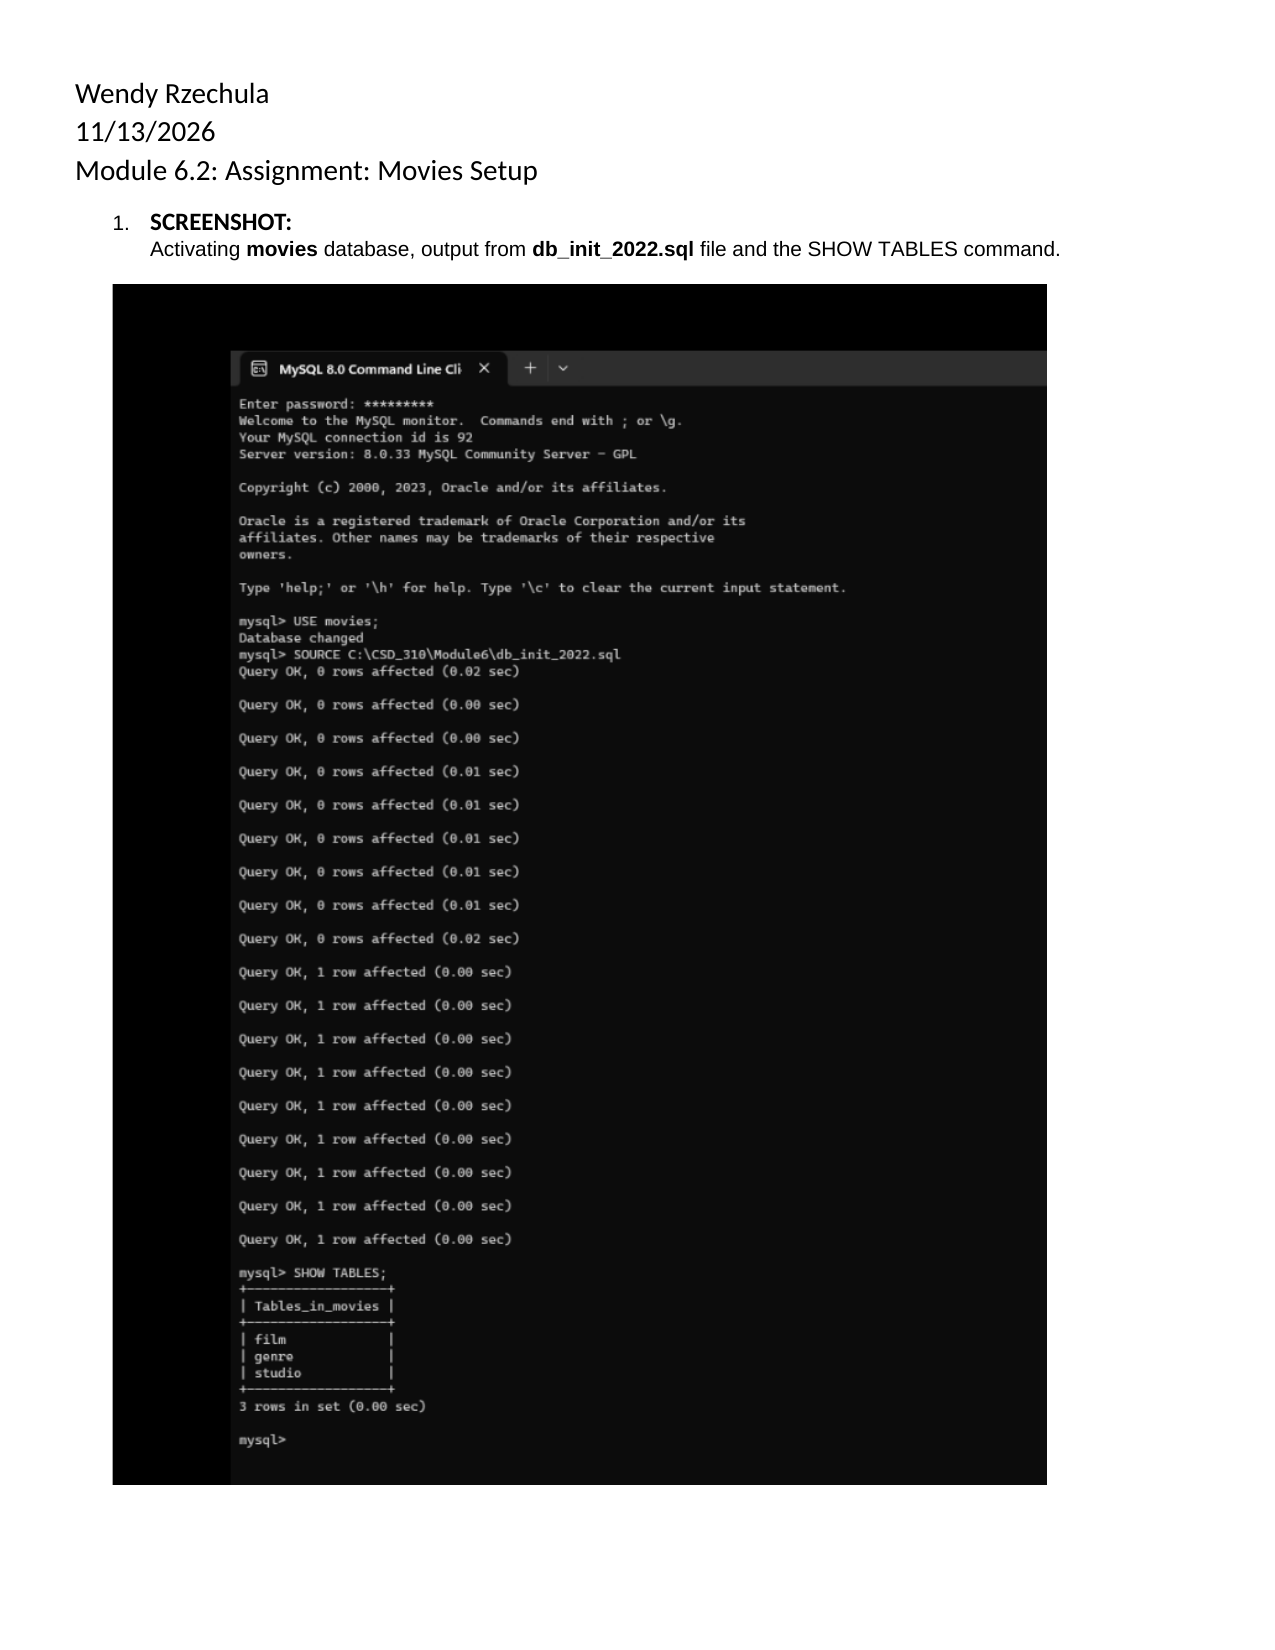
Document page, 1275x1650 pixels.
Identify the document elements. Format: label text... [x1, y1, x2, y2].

picture [112, 284, 1047, 1485]
list SCREENSHOT: [112, 206, 1200, 237]
text Activating movies database, output from db_init_2022.sql file and the SHOW TABLES command. [150, 237, 1200, 261]
